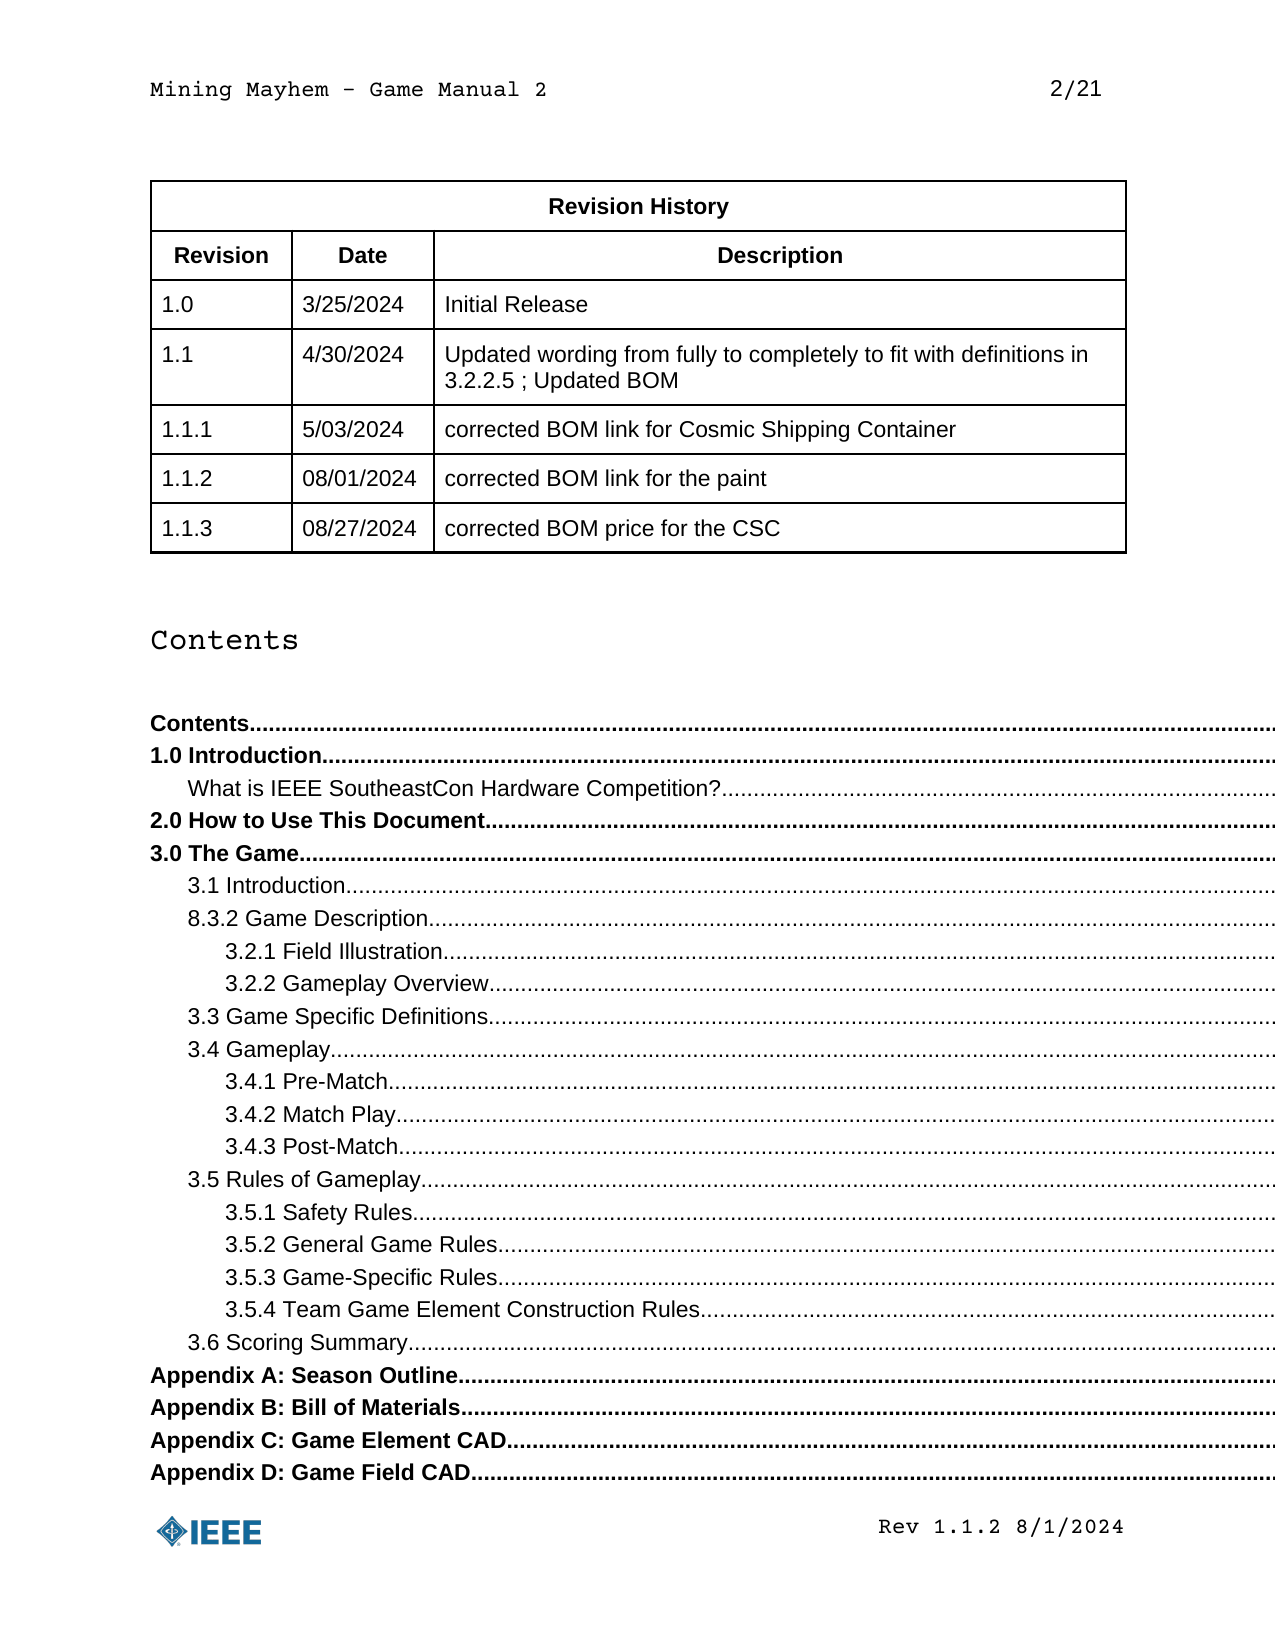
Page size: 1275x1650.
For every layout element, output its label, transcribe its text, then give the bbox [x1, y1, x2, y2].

table_cell Updated wording from fully to completely to fit with definitions in 3.2.2.5 ; Updated BOM [435, 330, 1125, 404]
table_cell 1.0 [152, 281, 291, 328]
picture [150, 1498, 268, 1566]
table_cell 3/25/2024 [293, 281, 433, 328]
table_cell 08/01/2024 [293, 455, 433, 502]
table_cell 1.1.2 [152, 455, 291, 502]
table_cell 4/30/2024 [293, 330, 433, 404]
table_cell corrected BOM link for the paint [435, 455, 1125, 502]
table_cell corrected BOM price for the CSC [435, 504, 1125, 551]
table_cell 1.1 [152, 330, 291, 404]
table_cell 08/27/2024 [293, 504, 433, 551]
table_header Revision History [152, 182, 1125, 229]
table_cell Initial Release [435, 281, 1125, 328]
table_cell Date [293, 232, 433, 279]
table_cell 5/03/2024 [293, 406, 433, 453]
table_cell Revision [152, 232, 291, 279]
subtitle Contents [150, 625, 1125, 661]
table_cell corrected BOM link for Cosmic Shipping Container [435, 406, 1125, 453]
table_cell 1.1.1 [152, 406, 291, 453]
table_cell Description [435, 232, 1125, 279]
table_cell 1.1.3 [152, 504, 291, 551]
